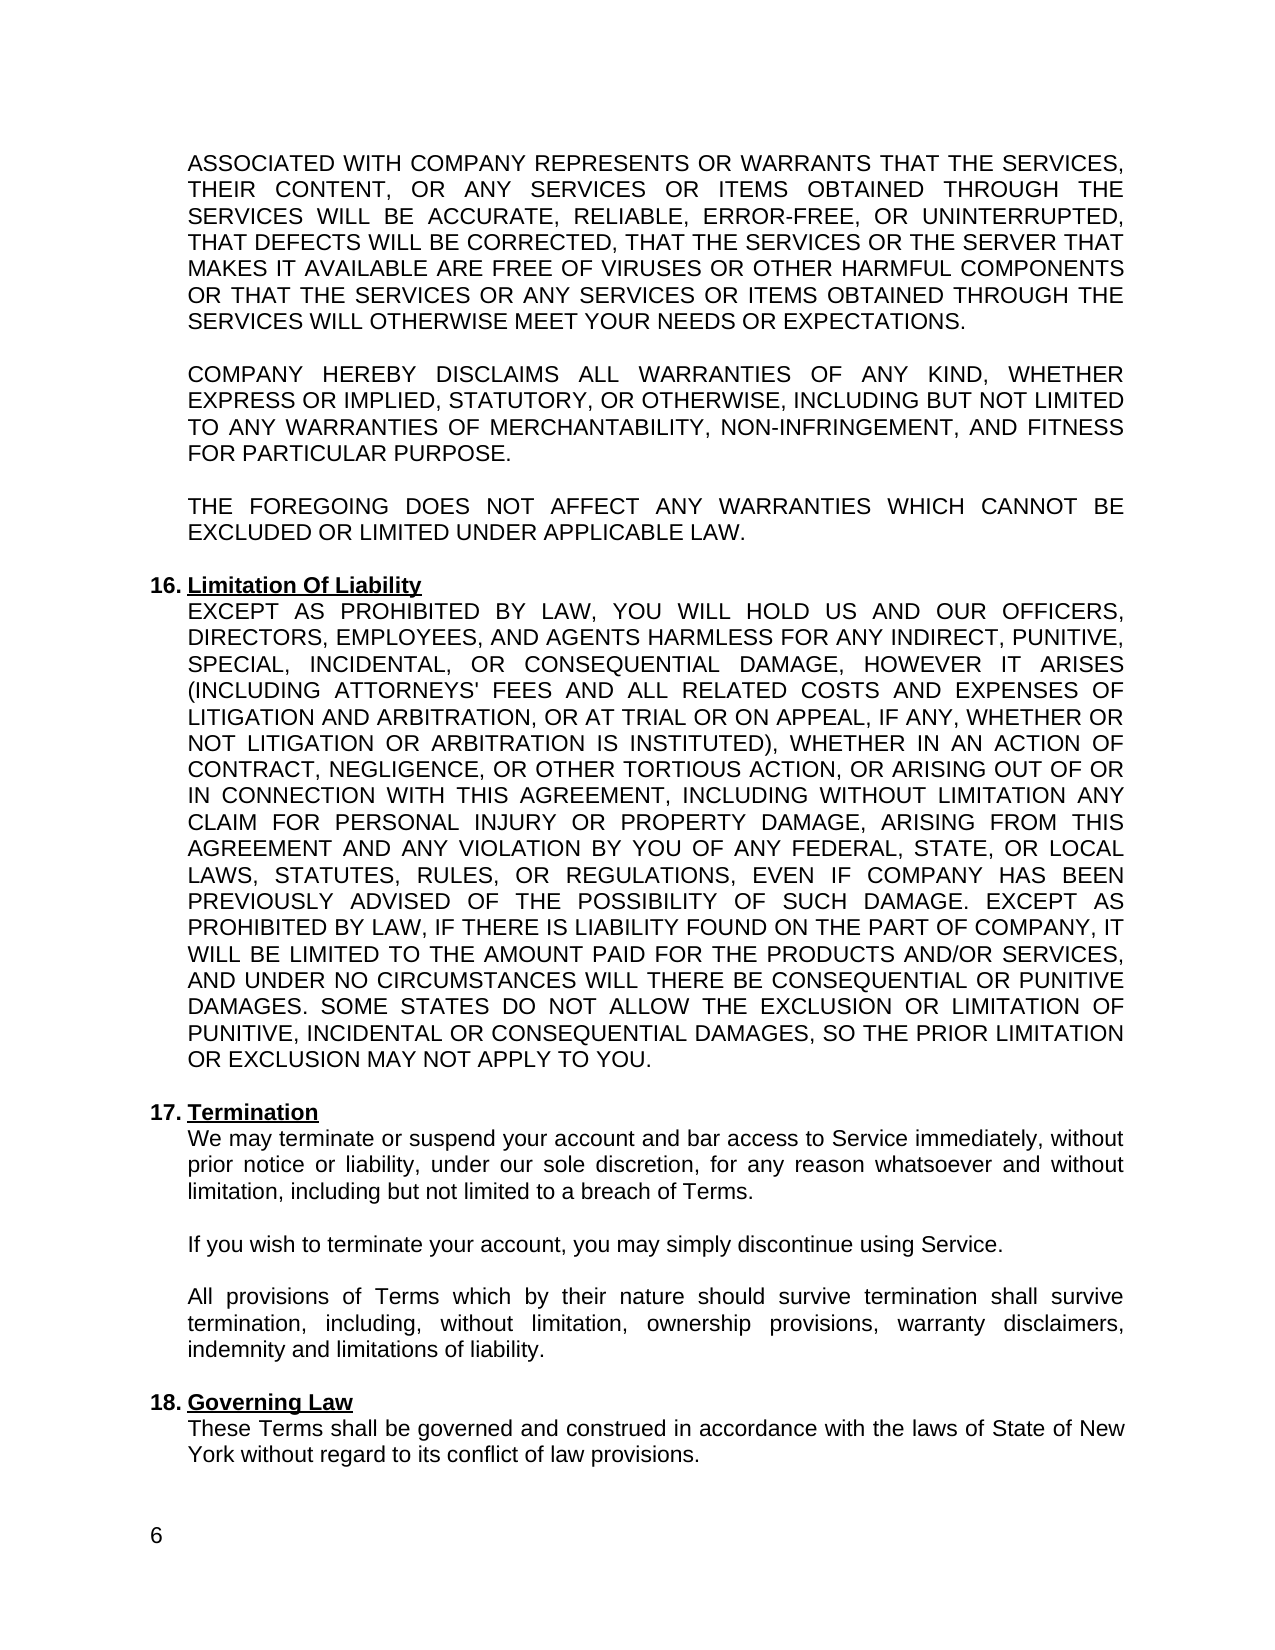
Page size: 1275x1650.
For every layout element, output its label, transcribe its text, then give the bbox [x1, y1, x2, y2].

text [187, 150, 1125, 334]
list Governing Law [150, 1389, 1125, 1415]
text These Terms shall be governed and construed in accordance with the laws of State of New York without regard to its conflict of law provisions. [187, 1415, 1125, 1468]
text COMPANY HEREBY DISCLAIMS ALL WARRANTIES OF ANY KIND, WHETHER EXPRESS OR IMPLIED, STATUTORY, OR OTHERWISE, INCLUDING BUT NOT LIMITED TO ANY WARRANTIES OF MERCHANTABILITY, NON-INFRINGEMENT, AND FITNESS FOR PARTICULAR PURPOSE. [187, 361, 1125, 466]
text THE FOREGOING DOES NOT AFFECT ANY WARRANTIES WHICH CANNOT BE EXCLUDED OR LIMITED UNDER APPLICABLE LAW. [187, 493, 1125, 545]
list Termination [150, 1099, 1125, 1125]
text All provisions of Terms which by their nature should survive termination shall survive termination, including, without limitation, ownership provisions, warranty disclaimers, indemnity and limitations of liability. [187, 1283, 1125, 1362]
text We may terminate or suspend your account and bar access to Service immediately, without prior notice or liability, under our sole discretion, for any reason whatsoever and without limitation, including but not limited to a breach of Terms. [187, 1125, 1125, 1204]
text EXCEPT AS PROHIBITED BY LAW, YOU WILL HOLD US AND OUR OFFICERS, DIRECTORS, EMPLOYEES, AND AGENTS HARMLESS FOR ANY INDIRECT, PUNITIVE, SPECIAL, INCIDENTAL, OR CONSEQUENTIAL DAMAGE, HOWEVER IT ARISES (INCLUDING ATTORNEYS' FEES AND ALL RELATED COSTS AND EXPENSES OF LITIGATION AND ARBITRATION, OR AT TRIAL OR ON APPEAL, IF ANY, WHETHER OR NOT LITIGATION OR ARBITRATION IS INSTITUTED), WHETHER IN AN ACTION OF CONTRACT, NEGLIGENCE, OR OTHER TORTIOUS ACTION, OR ARISING OUT OF OR IN CONNECTION WITH THIS AGREEMENT, INCLUDING WITHOUT LIMITATION ANY CLAIM FOR PERSONAL INJURY OR PROPERTY DAMAGE, ARISING FROM THIS AGREEMENT AND ANY VIOLATION BY YOU OF ANY FEDERAL, STATE, OR LOCAL LAWS, STATUTES, RULES, OR REGULATIONS, EVEN IF COMPANY HAS BEEN PREVIOUSLY ADVISED OF THE POSSIBILITY OF SUCH DAMAGE. EXCEPT AS PROHIBITED BY LAW, IF THERE IS LIABILITY FOUND ON THE PART OF COMPANY, IT WILL BE LIMITED TO THE AMOUNT PAID FOR THE PRODUCTS AND/OR SERVICES, AND UNDER NO CIRCUMSTANCES WILL THERE BE CONSEQUENTIAL OR PUNITIVE DAMAGES. SOME STATES DO NOT ALLOW THE EXCLUSION OR LIMITATION OF PUNITIVE, INCIDENTAL OR CONSEQUENTIAL DAMAGES, SO THE PRIOR LIMITATION OR EXCLUSION MAY NOT APPLY TO YOU. [187, 598, 1125, 1072]
text If you wish to terminate your account, you may simply discontinue using Service. [187, 1231, 1125, 1257]
list Limitation Of Liability [150, 572, 1125, 598]
